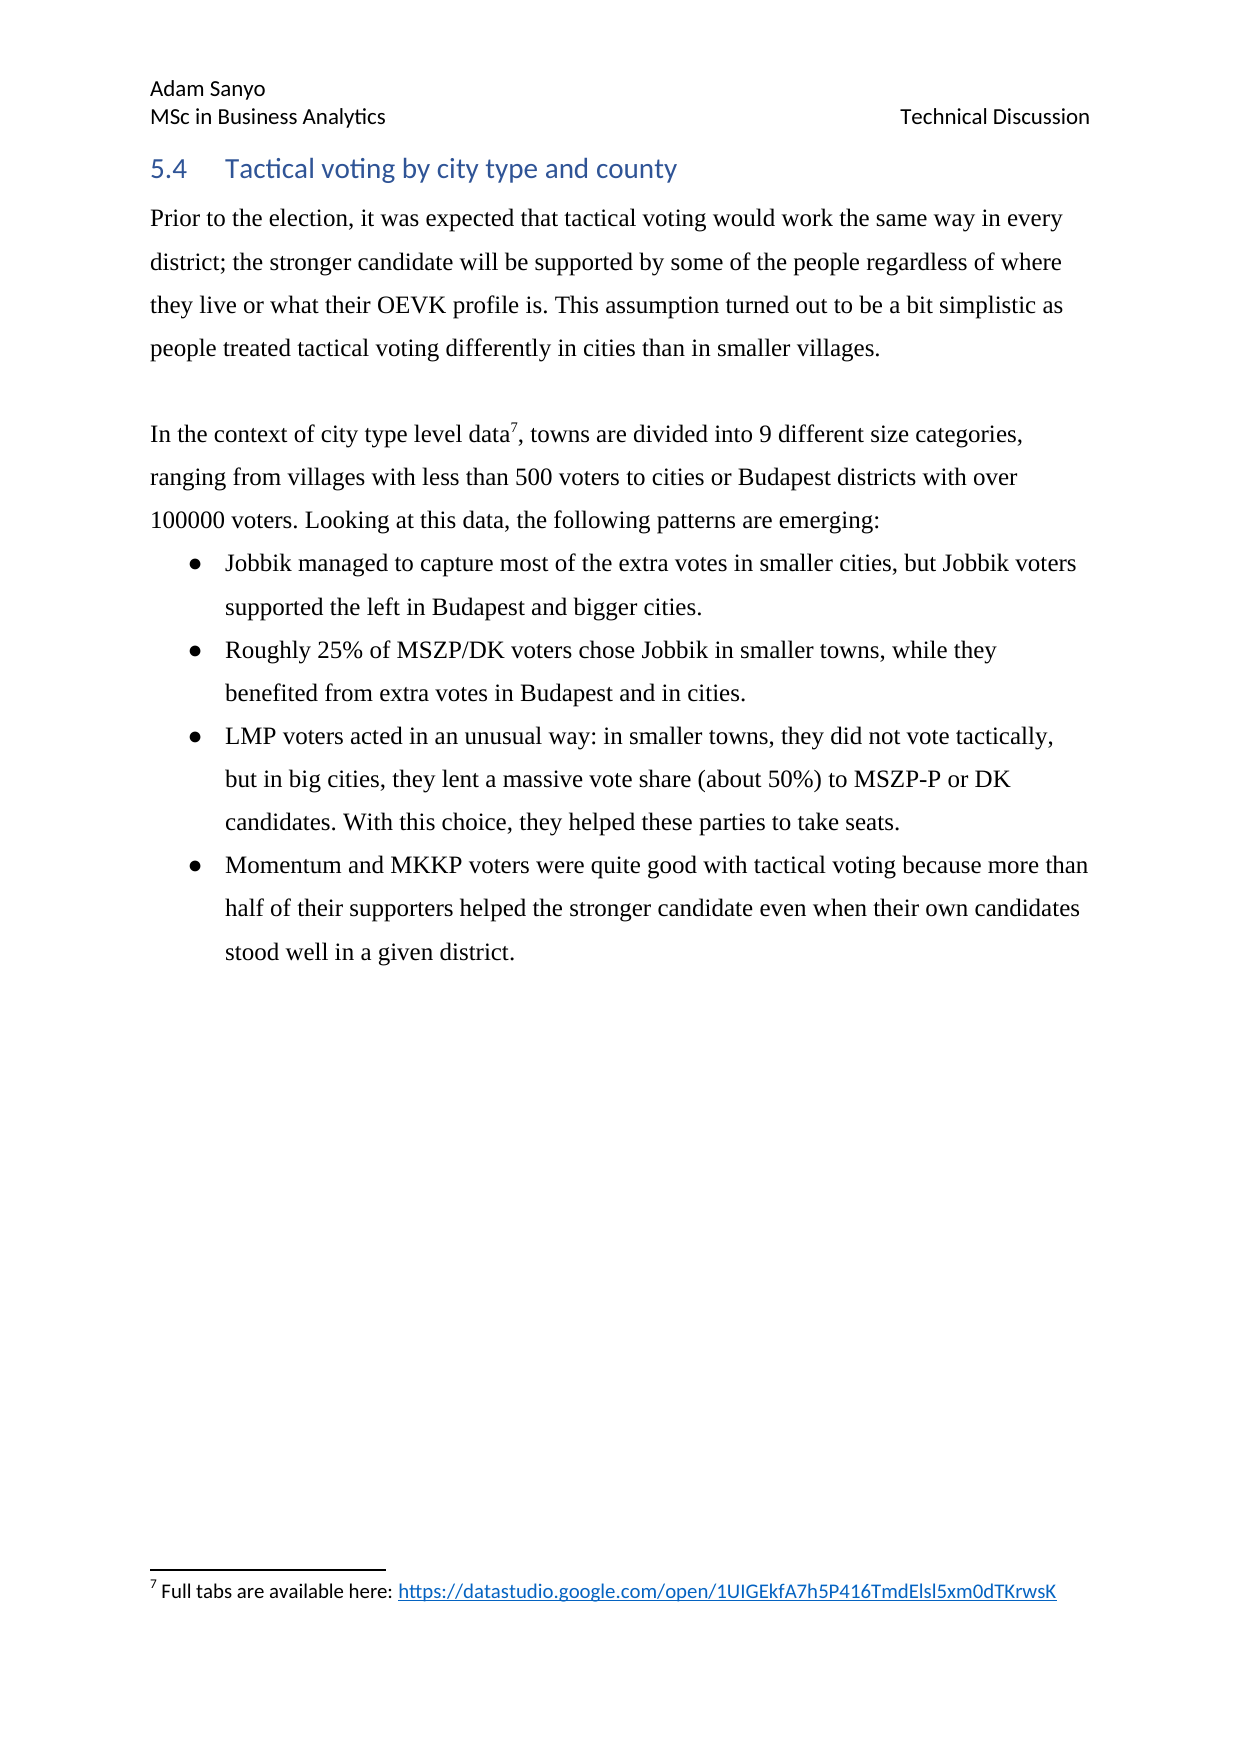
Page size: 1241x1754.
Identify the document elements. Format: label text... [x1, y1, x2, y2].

subtitle 5.4 Tactical voting by city type and county [150, 150, 1090, 186]
list Momentum and MKKP voters were quite good with tactical voting because more than half of their supporters helped the stronger candidate even when their own candidates stood well in a given district. [187, 850, 1090, 965]
list LMP voters acted in an unusual way: in smaller towns, they did not vote tactically, but in big cities, they lent a massive vote share (about 50%) to MSZP-P or DK candidates. With this choice, they helped these parties to take seats. [187, 721, 1090, 836]
text Prior to the election, it was expected that tactical voting would work the same way in every district; the stronger candidate will be supported by some of the people regardless of where they live or what their OEVK profile is. This assumption turned out to be a bit simplistic as people treated tactical voting differently in cities than in smaller villages. [150, 203, 1090, 362]
text In the context of city type level data, towns are divided into 9 different size categories, ranging from villages with less than 500 voters to cities or Budapest districts with over 100000 voters. Looking at this data, the following patterns are emerging: [150, 419, 1090, 534]
list Roughly 25% of MSZP/DK voters chose Jobbik in smaller towns, while they benefited from extra votes in Budapest and in cities. [187, 635, 1090, 707]
list Jobbik managed to capture most of the extra votes in smaller cities, but Jobbik voters supported the left in Budapest and bigger cities. [187, 548, 1090, 620]
